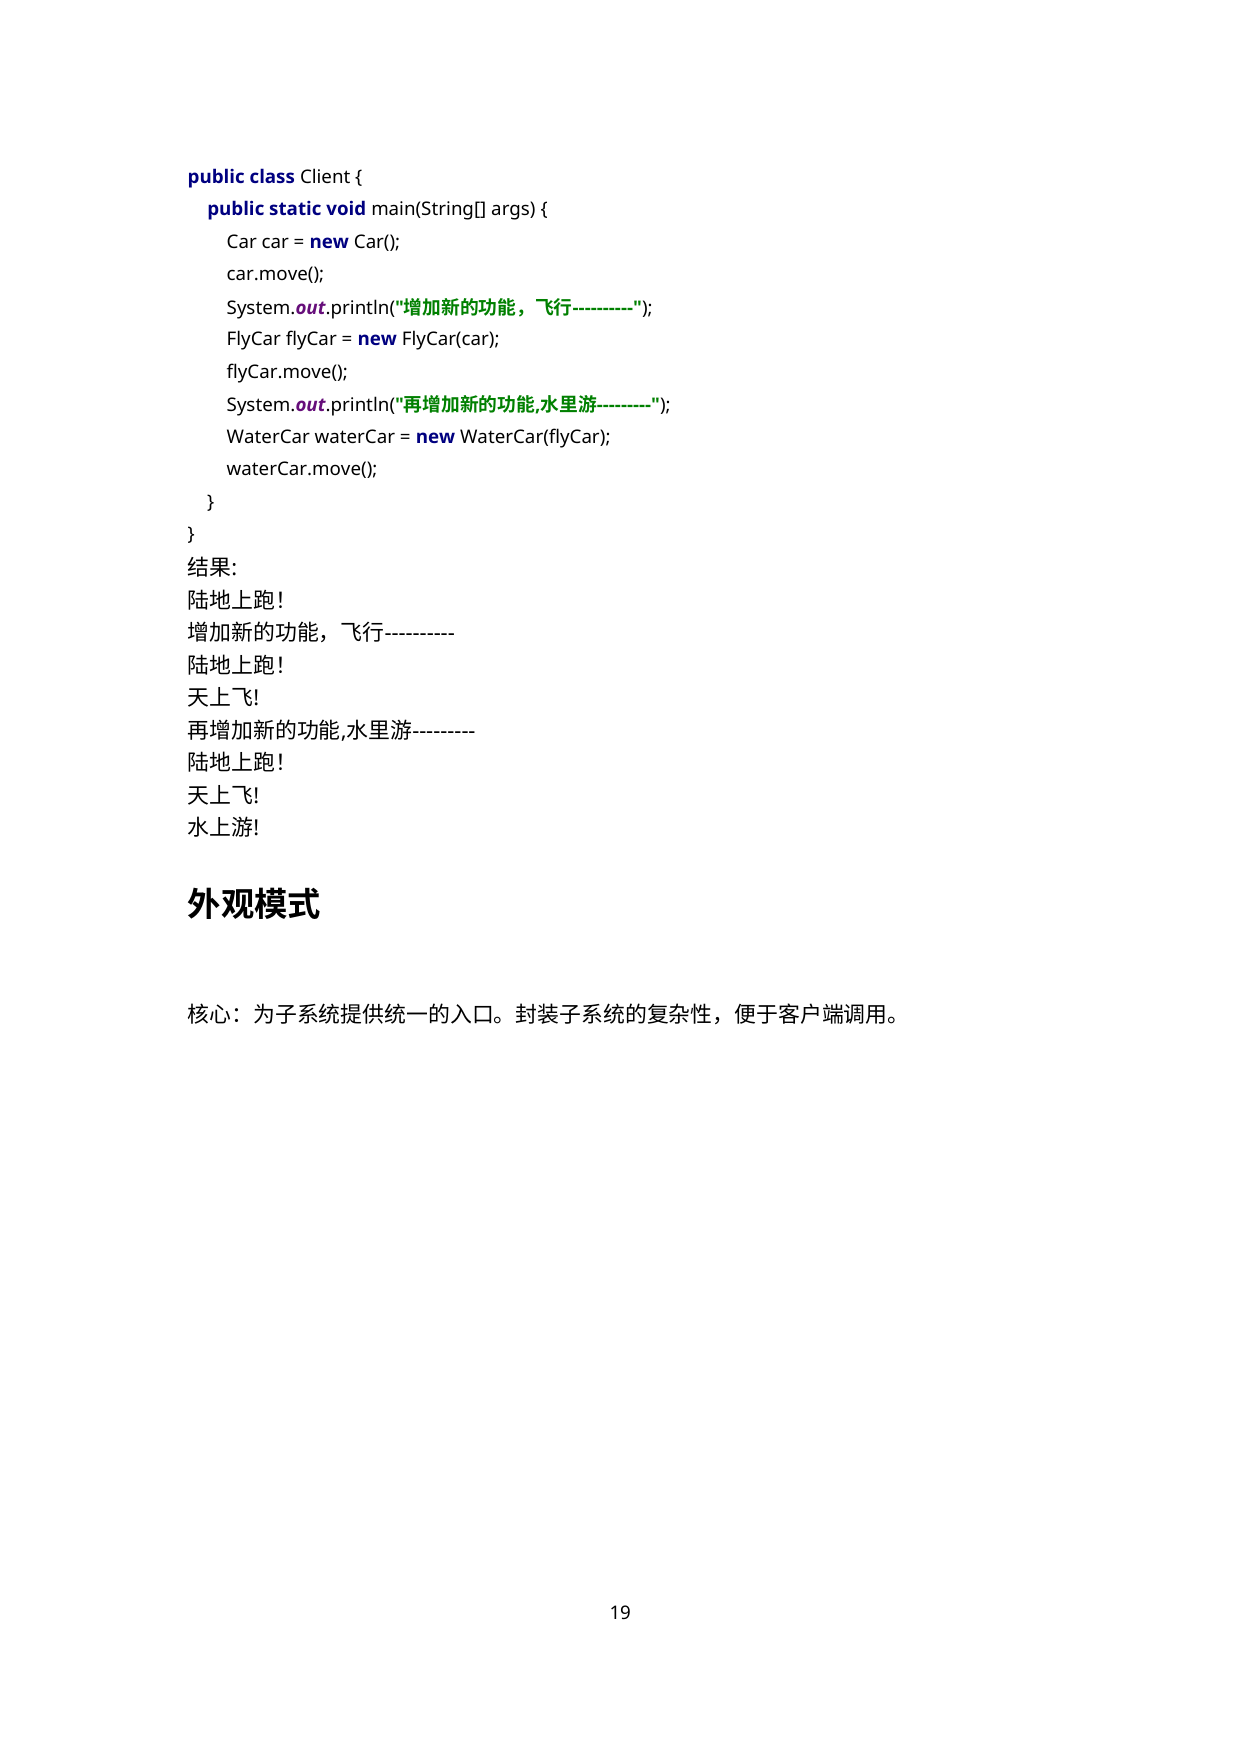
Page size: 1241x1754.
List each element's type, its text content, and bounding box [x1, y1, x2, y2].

text public class Client { public static void main(String[] args) { Car car = new Car(); car.move(); System.out.println("增加新的功能，飞行----------"); FlyCar flyCar = new FlyCar(car); flyCar.move(); System.out.println("再增加新的功能,水里游---------"); WaterCar waterCar = new WaterCar(flyCar); waterCar.move(); } } [187, 160, 1053, 550]
text 增加新的功能，飞行---------- [187, 615, 1053, 647]
text 天上飞! [187, 680, 1053, 712]
text 陆地上跑！ [187, 745, 1053, 777]
text 陆地上跑！ [187, 582, 1053, 615]
text 水上游! [187, 810, 1053, 842]
text 再增加新的功能,水里游--------- [187, 712, 1053, 745]
text 核心：为子系统提供统一的入口。封装子系统的复杂性，便于客户端调用。 [187, 997, 1053, 1029]
text 结果: [187, 550, 1053, 582]
text 天上飞! [187, 777, 1053, 810]
text 陆地上跑！ [187, 647, 1053, 680]
subtitle 外观模式 [187, 869, 1053, 934]
